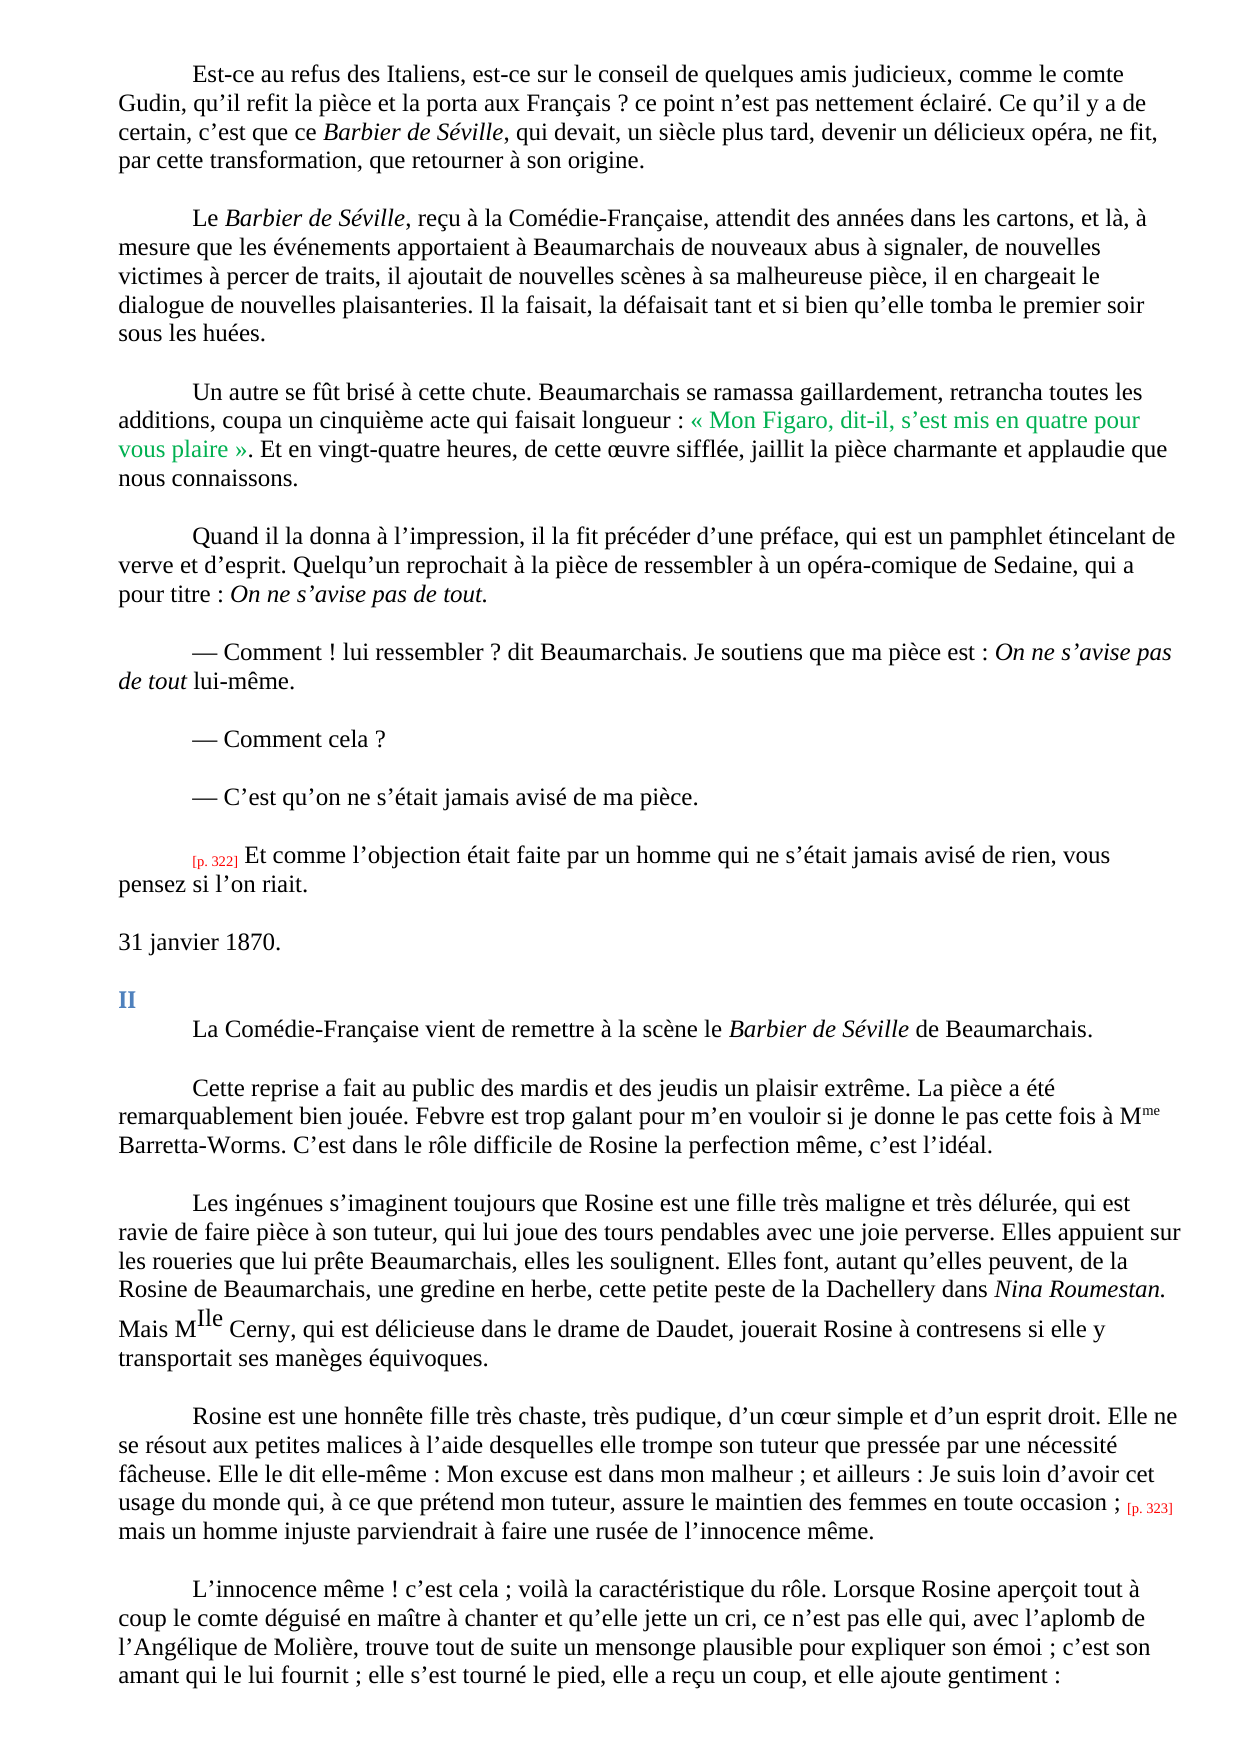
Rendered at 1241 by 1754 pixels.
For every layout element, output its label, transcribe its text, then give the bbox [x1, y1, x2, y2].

text Cette reprise a fait au public des mardis et des jeudis un plaisir extrême. La pièce a été remarquablement bien jouée. Febvre est trop galant pour m’en vouloir si je donne le pas cette fois à Mme Barretta-Worms. C’est dans le rôle difficile de Rosine la perfection même, c’est l’idéal. [118, 1073, 1181, 1159]
text [p. 322] Et comme l’objection était faite par un homme qui ne s’était jamais avisé de rien, vous pensez si l’on riait. [118, 840, 1181, 898]
text Les ingénues s’imaginent toujours que Rosine est une fille très maligne et très délurée, qui est ravie de faire pièce à son tuteur, qui lui joue des tours pendables avec une joie perverse. Elles appuient sur les roueries que lui prête Beaumarchais, elles les soulignent. Elles font, autant qu’elles peuvent, de la Rosine de Beaumarchais, une gredine en herbe, cette petite peste de la Dachellery dans Nina Roumestan. Mais MIle Cerny, qui est délicieuse dans le drame de Daudet, jouerait Rosine à contresens si elle y transportait ses manèges équivoques. [118, 1188, 1181, 1372]
text — Comment cela ? [118, 724, 1181, 753]
subtitle II [118, 986, 1181, 1014]
text Est-ce au refus des Italiens, est-ce sur le conseil de quelques amis judicieux, comme le comte Gudin, qu’il refit la pièce et la porta aux Français ? ce point n’est pas nettement éclairé. Ce qu’il y a de certain, c’est que ce Barbier de Séville, qui devait, un siècle plus tard, devenir un délicieux opéra, ne fit, par cette transformation, que retourner à son origine. [118, 59, 1181, 174]
text L’innocence même ! c’est cela ; voilà la caractéristique du rôle. Lorsque Rosine aperçoit tout à coup le comte déguisé en maître à chanter et qu’elle jette un cri, ce n’est pas elle qui, avec l’aplomb de l’Angélique de Molière, trouve tout de suite un mensonge plausible pour expliquer son émoi ; c’est son amant qui le lui fournit ; elle s’est tourné le pied, elle a reçu un coup, et elle ajoute gentiment : [118, 1574, 1181, 1689]
text — C’est qu’on ne s’était jamais avisé de ma pièce. [118, 782, 1181, 811]
text Le Barbier de Séville, reçu à la Comédie-Française, attendit des années dans les cartons, et là, à mesure que les événements apportaient à Beaumarchais de nouveaux abus à signaler, de nouvelles victimes à percer de traits, il ajoutait de nouvelles scènes à sa malheureuse pièce, il en chargeait le dialogue de nouvelles plaisanteries. Il la faisait, la défaisait tant et si bien qu’elle tomba le premier soir sous les huées. [118, 203, 1181, 347]
text Rosine est une honnête fille très chaste, très pudique, d’un cœur simple et d’un esprit droit. Elle ne se résout aux petites malices à l’aide desquelles elle trompe son tuteur que pressée par une nécessité fâcheuse. Elle le dit elle-même : Mon excuse est dans mon malheur ; et ailleurs : Je suis loin d’avoir cet usage du monde qui, à ce que prétend mon tuteur, assure le maintien des femmes en toute occasion ; [p. 323] mais un homme injuste parviendrait à faire une rusée de l’innocence même. [118, 1401, 1181, 1545]
text Un autre se fût brisé à cette chute. Beaumarchais se ramassa gaillardement, retrancha toutes les additions, coupa un cinquième acte qui faisait longueur : « Mon Figaro, dit-il, s’est mis en quatre pour vous plaire ». Et en vingt-quatre heures, de cette œuvre sifflée, jaillit la pièce charmante et applaudie que nous connaissons. [118, 377, 1181, 492]
text 31 janvier 1870. [118, 927, 1181, 956]
text Quand il la donna à l’impression, il la fit précéder d’une préface, qui est un pamphlet étincelant de verve et d’esprit. Quelqu’un reprochait à la pièce de ressembler à un opéra-comique de Sedaine, qui a pour titre : On ne s’avise pas de tout. [118, 521, 1181, 607]
text La Comédie-Française vient de remettre à la scène le Barbier de Séville de Beaumarchais. [118, 1014, 1181, 1043]
text — Comment ! lui ressembler ? dit Beaumarchais. Je soutiens que ma pièce est : On ne s’avise pas de tout lui-même. [118, 637, 1181, 694]
